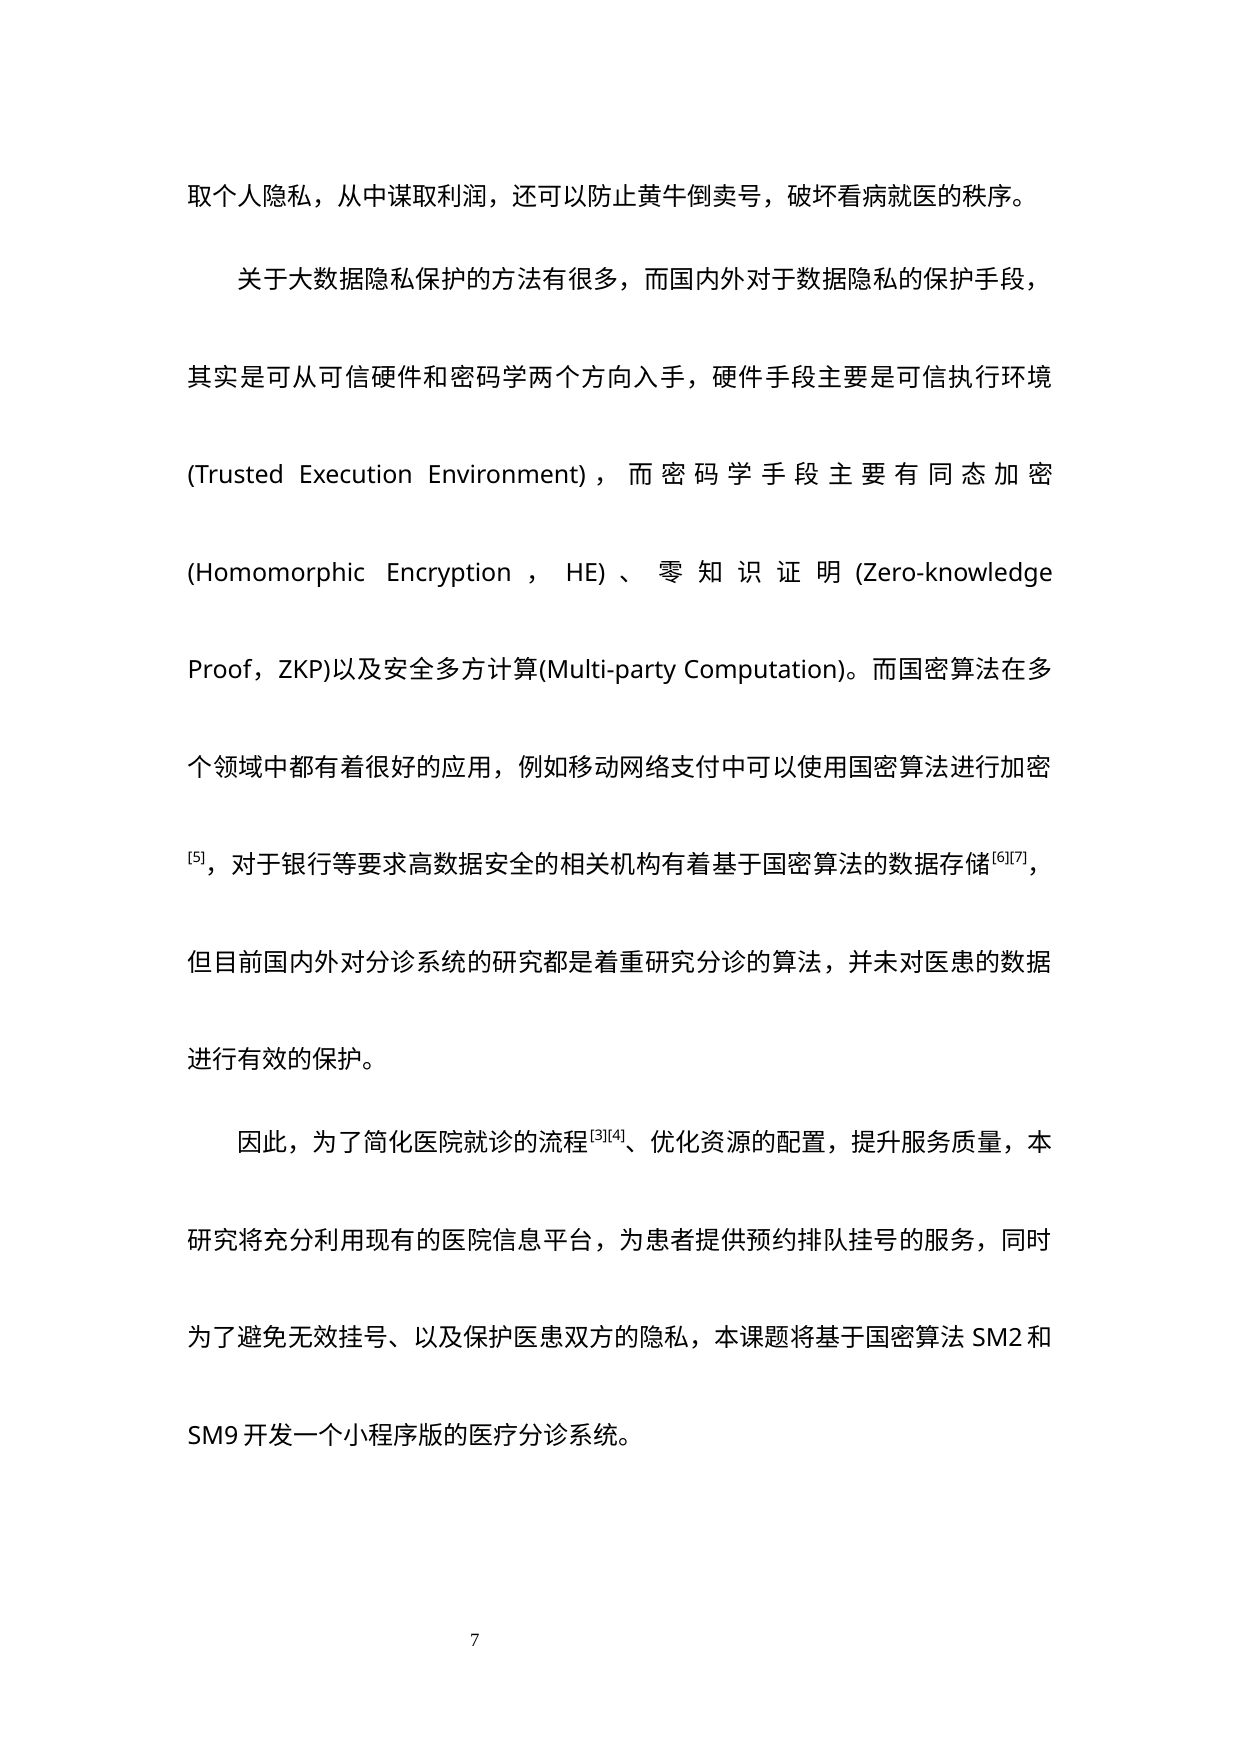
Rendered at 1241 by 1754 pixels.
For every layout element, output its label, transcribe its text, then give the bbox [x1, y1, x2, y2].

text 因此，为了简化医院就诊的流程[3][4]、优化资源的配置，提升服务质量，本研究将充分利用现有的医院信息平台，为患者提供预约排队挂号的服务，同时为了避免无效挂号、以及保护医患双方的隐私，本课题将基于国密算法SM2和SM9开发一个小程序版的医疗分诊系统。 [187, 1108, 1053, 1466]
text 关于大数据隐私保护的方法有很多，而国内外对于数据隐私的保护手段，其实是可从可信硬件和密码学两个方向入手，硬件手段主要是可信执行环境(Trusted Execution Environment)，而密码学手段主要有同态加密(Homomorphic Encryption，HE)、零知识证明(Zero-knowledge Proof，ZKP)以及安全多方计算(Multi-party Computation)。而国密算法在多个领域中都有着很好的应用，例如移动网络支付中可以使用国密算法进行加密[5]，对于银行等要求高数据安全的相关机构有着基于国密算法的数据存储[6][7]，但目前国内外对分诊系统的研究都是着重研究分诊的算法，并未对医患的数据进行有效的保护。 [187, 245, 1053, 1090]
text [187, 162, 1053, 227]
